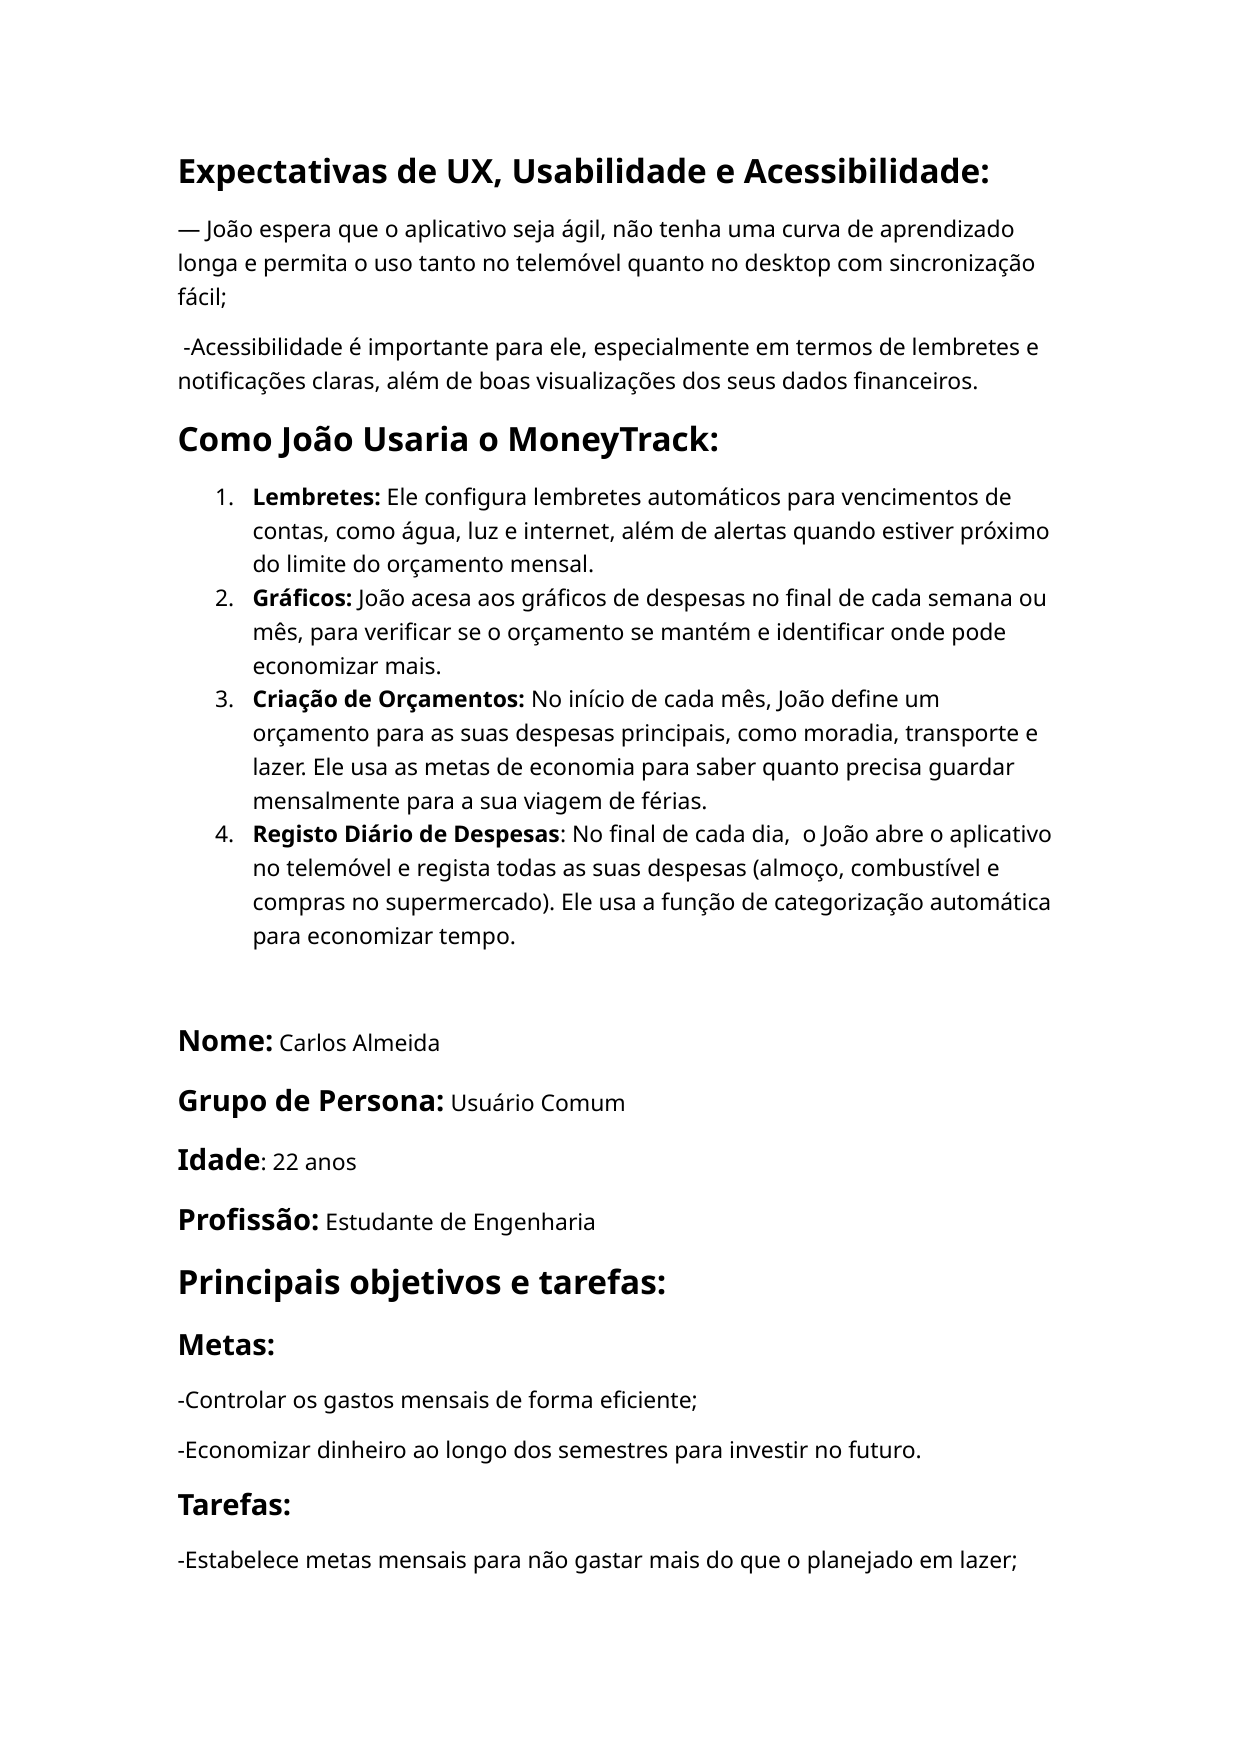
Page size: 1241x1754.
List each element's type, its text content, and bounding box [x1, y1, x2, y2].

list Registo Diário de Despesas: No final de cada dia, o João abre o aplicativo no telemóvel e regista todas as suas despesas (almoço, combustível e compras no supermercado). Ele usa a função de categorização automática para economizar tempo. [215, 818, 1063, 951]
text Nome: Carlos Almeida [177, 1021, 1063, 1060]
text Grupo de Persona: Usuário Comum [177, 1080, 1063, 1120]
text -Estabelece metas mensais para não gastar mais do que o planejado em lazer; [177, 1544, 1063, 1575]
text Metas: [177, 1324, 1063, 1364]
text Como João Usaria o MoneyTrack: [177, 415, 1063, 461]
list Gráficos: João acesa aos gráficos de despesas no final de cada semana ou mês, para verificar se o orçamento se mantém e identificar onde pode economizar mais. [215, 582, 1063, 681]
text — João espera que o aplicativo seja ágil, não tenha uma curva de aprendizado longa e permita o uso tanto no telemóvel quanto no desktop com sincronização fácil; [177, 213, 1063, 312]
list Criação de Orçamentos: No início de cada mês, João define um orçamento para as suas despesas principais, como moradia, transporte e lazer. Ele usa as metas de economia para saber quanto precisa guardar mensalmente para a sua viagem de férias. [215, 683, 1063, 816]
text Tarefas: [177, 1484, 1063, 1524]
text -Controlar os gastos mensais de forma eficiente; [177, 1383, 1063, 1415]
text Expectativas de UX, Usabilidade e Acessibilidade: [177, 148, 1063, 193]
text Principais objetivos e tarefas: [177, 1258, 1063, 1304]
list Lembretes: Ele configura lembretes automáticos para vencimentos de contas, como água, luz e internet, além de alertas quando estiver próximo do limite do orçamento mensal. [215, 481, 1063, 580]
text Idade: 22 anos [177, 1139, 1063, 1179]
text -Economizar dinheiro ao longo dos semestres para investir no futuro. [177, 1434, 1063, 1465]
text -Acessibilidade é importante para ele, especialmente em termos de lembretes e notificações claras, além de boas visualizações dos seus dados financeiros. [177, 331, 1063, 396]
text Profissão: Estudante de Engenharia [177, 1199, 1063, 1239]
